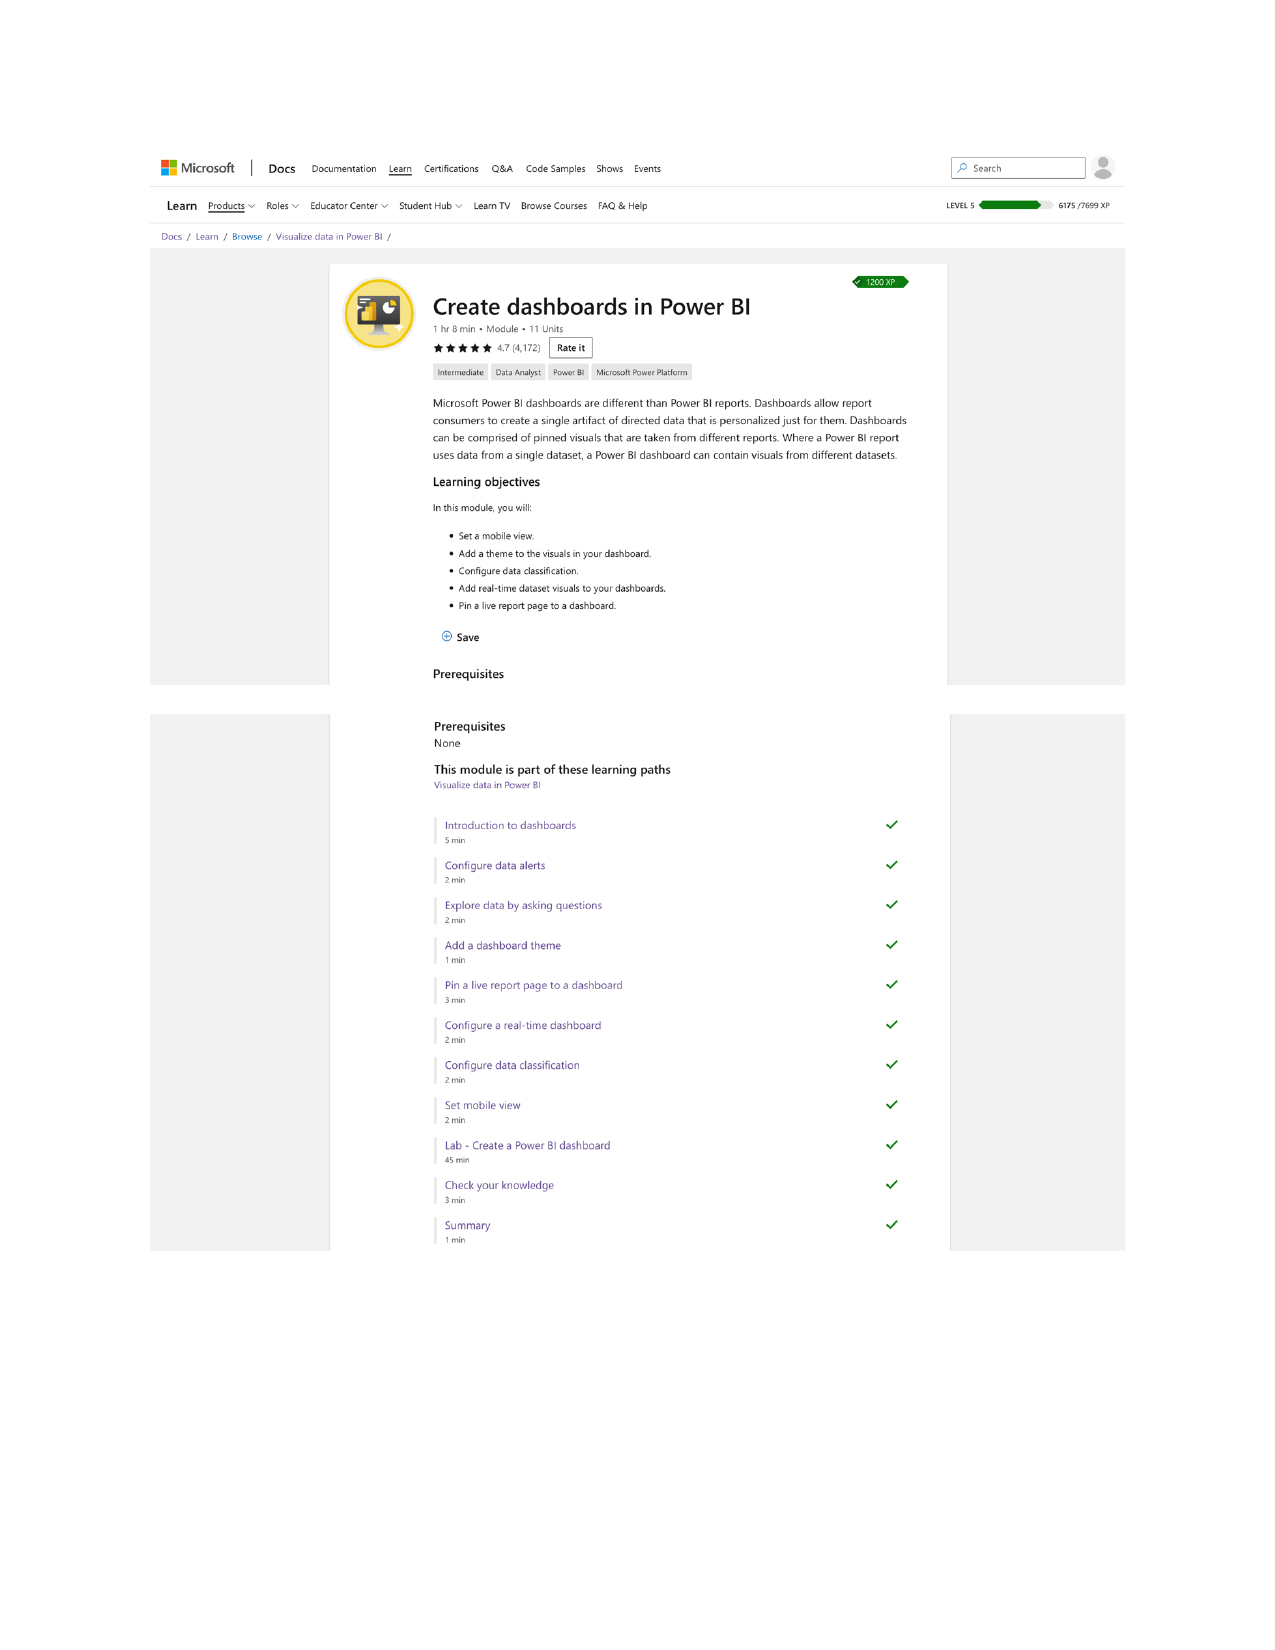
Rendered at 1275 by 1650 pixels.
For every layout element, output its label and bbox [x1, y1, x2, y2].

picture [150, 714, 1125, 1251]
picture [150, 150, 1125, 685]
